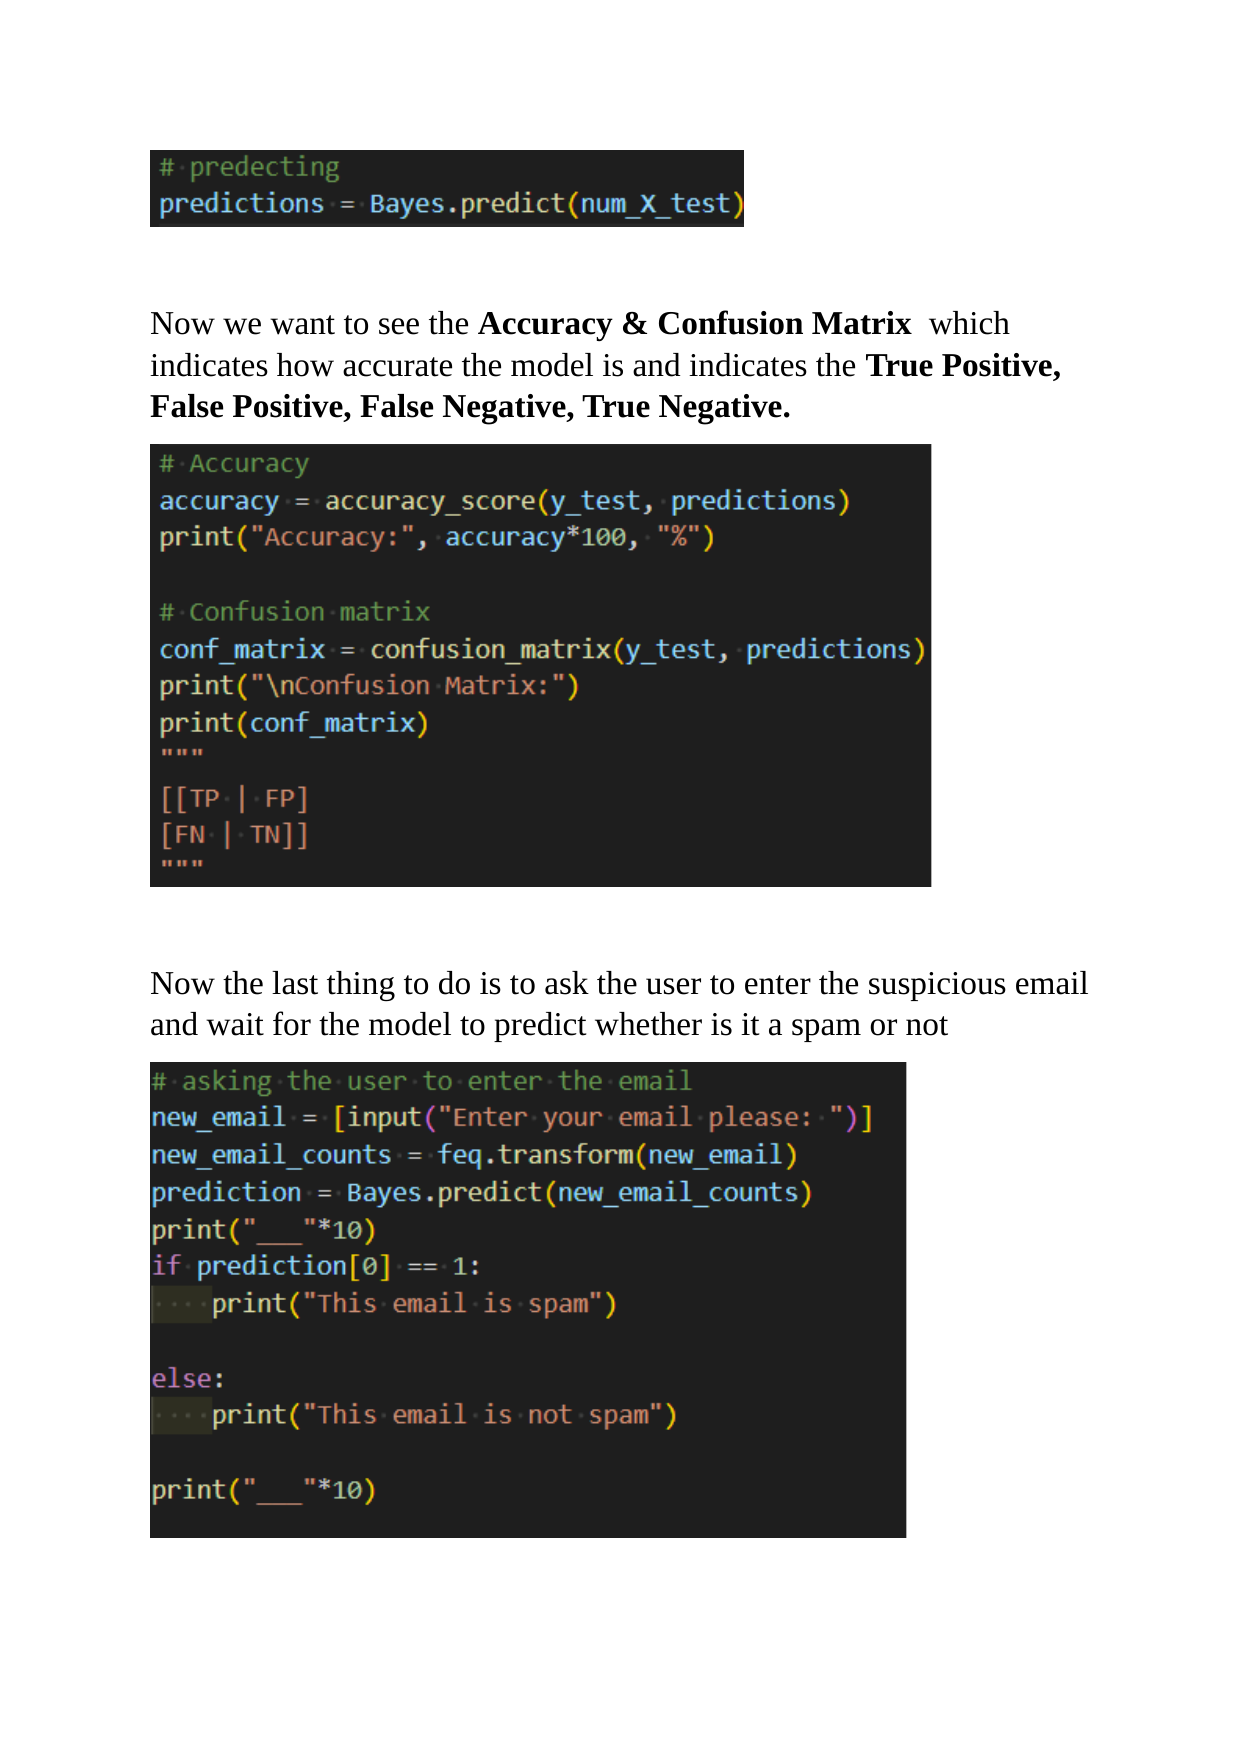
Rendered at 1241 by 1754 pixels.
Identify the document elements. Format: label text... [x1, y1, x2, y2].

text Now we want to see the Accuracy & Confusion Matrix which indicates how accurate the model is and indicates the True Positive, False Positive, False Negative, True Negative. [150, 303, 1090, 424]
picture [150, 1062, 907, 1538]
picture [150, 150, 744, 227]
text Now the last thing to do is to ask the user to enter the suspicious email and wait for the model to predict whether is it a spam or not [150, 963, 1090, 1043]
picture [150, 444, 932, 887]
